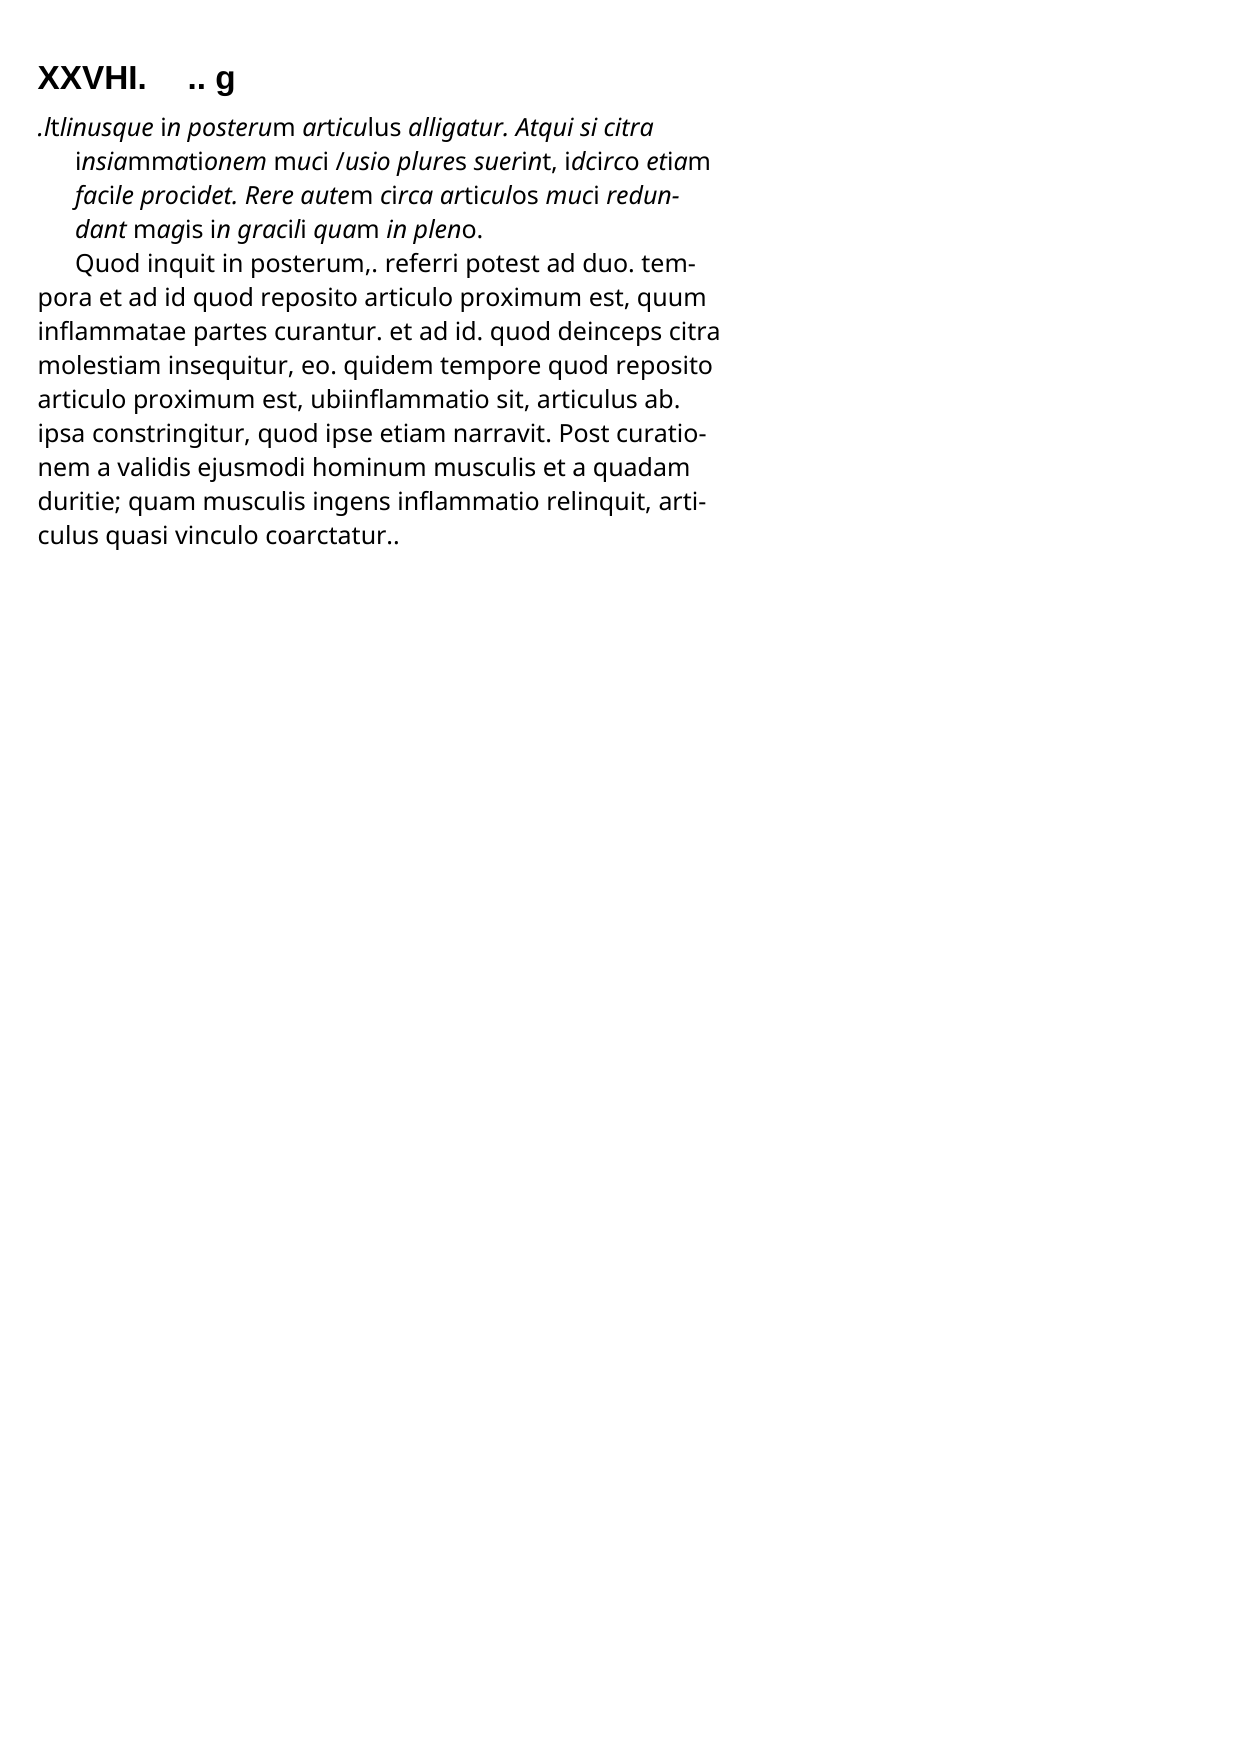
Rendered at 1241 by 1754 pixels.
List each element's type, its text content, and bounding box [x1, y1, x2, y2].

text .ltlinusque in posterum articulus alligatur. Atqui si citra insiammationem muci /usio plures suerint, idcirco etiam facile procidet. Rere autem circa articulos muci redun- dant magis in gracili quam in pleno. [37, 109, 1203, 246]
text Quod inquit in posterum,. referri potest ad duo. tem- pora et ad id quod reposito articulo proximum est, quum inflammatae partes curantur. et ad id. quod deinceps citra molestiam insequitur, eo. quidem tempore quod reposito articulo proximum est, ubiinflammatio sit, articulus ab. ipsa constringitur, quod ipse etiam narravit. Post curatio- nem a validis ejusmodi hominum musculis et a quadam duritie; quam musculis ingens inflammatio relinquit, arti- culus quasi vinculo coarctatur.. [37, 246, 1203, 552]
subtitle XXVHI. .. g [37, 58, 1203, 97]
